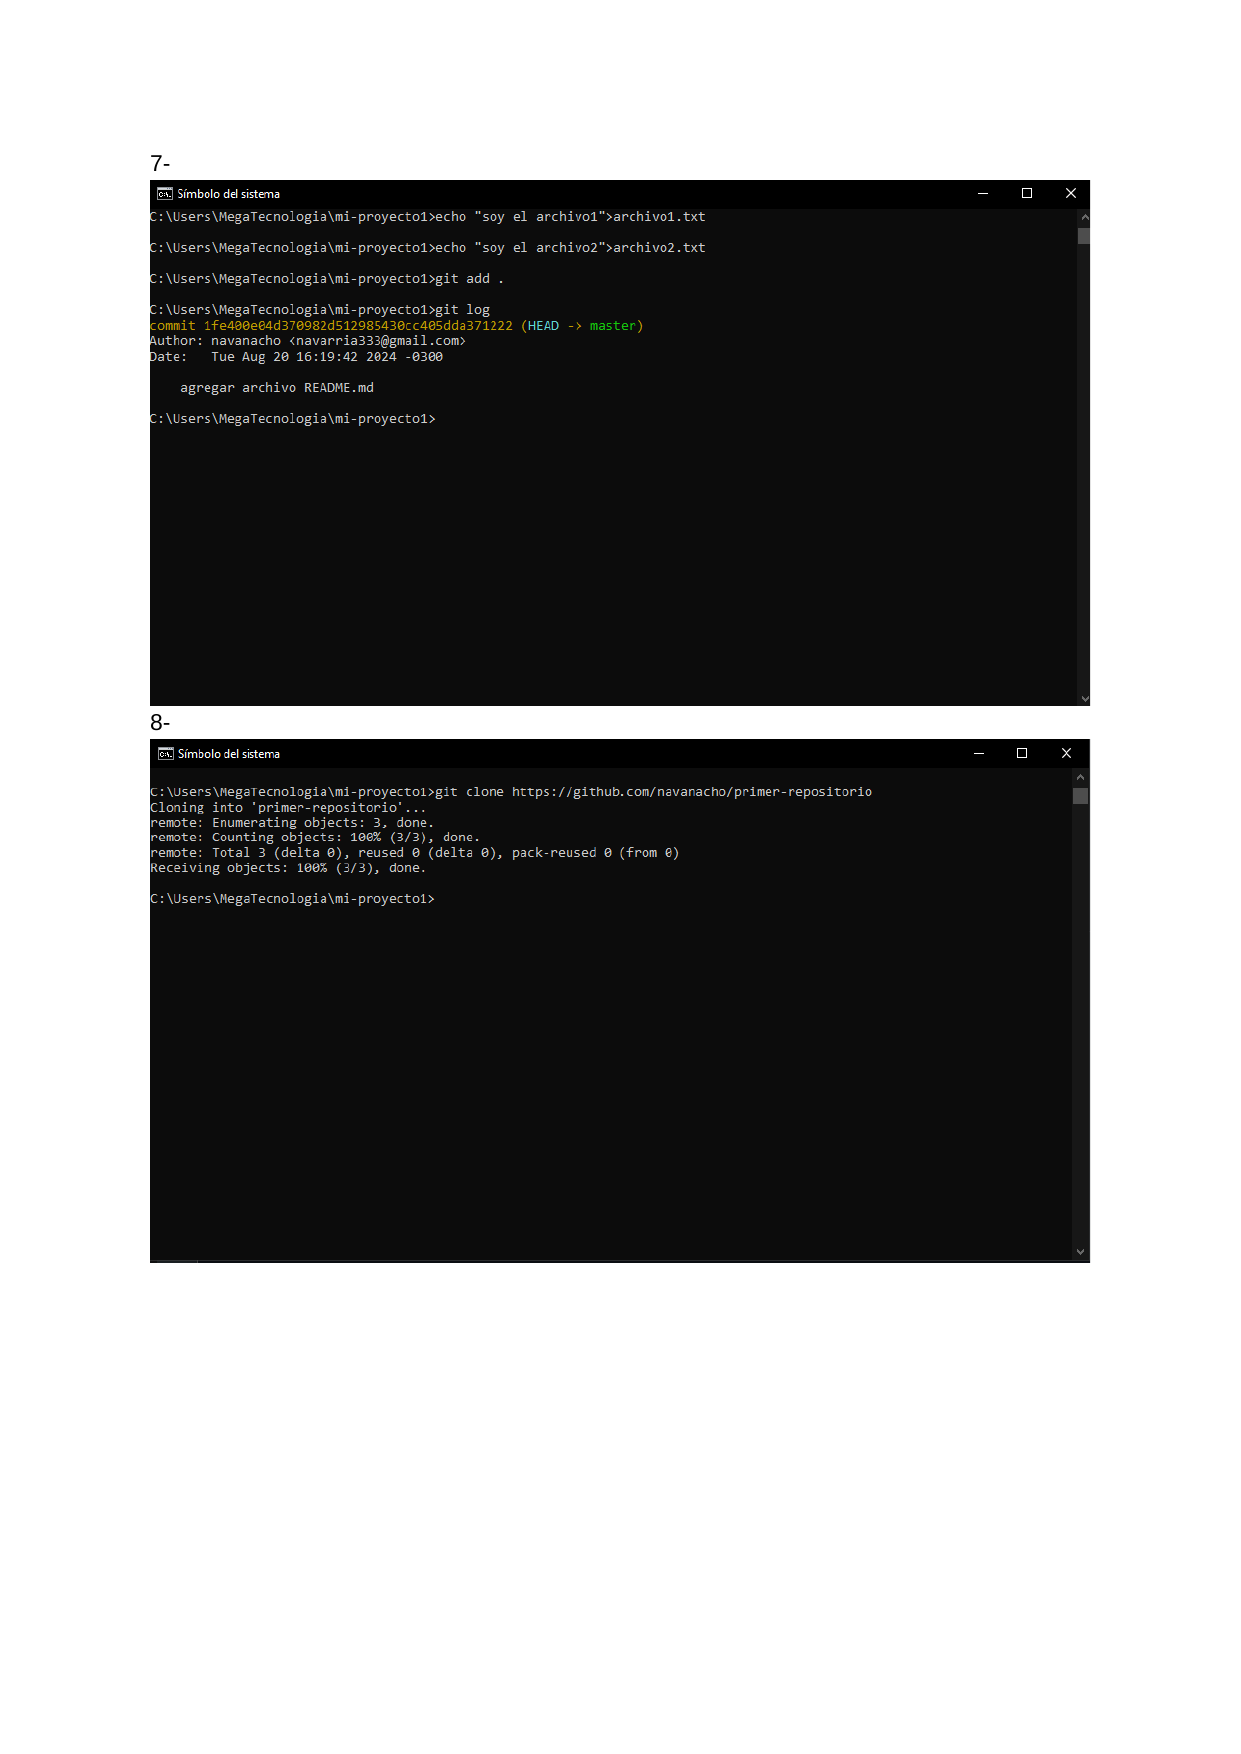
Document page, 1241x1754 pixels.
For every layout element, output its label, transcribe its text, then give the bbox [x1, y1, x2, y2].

picture [150, 180, 1091, 706]
text 8- [150, 709, 1090, 739]
picture [150, 739, 1091, 1263]
text 7- [150, 150, 1090, 180]
